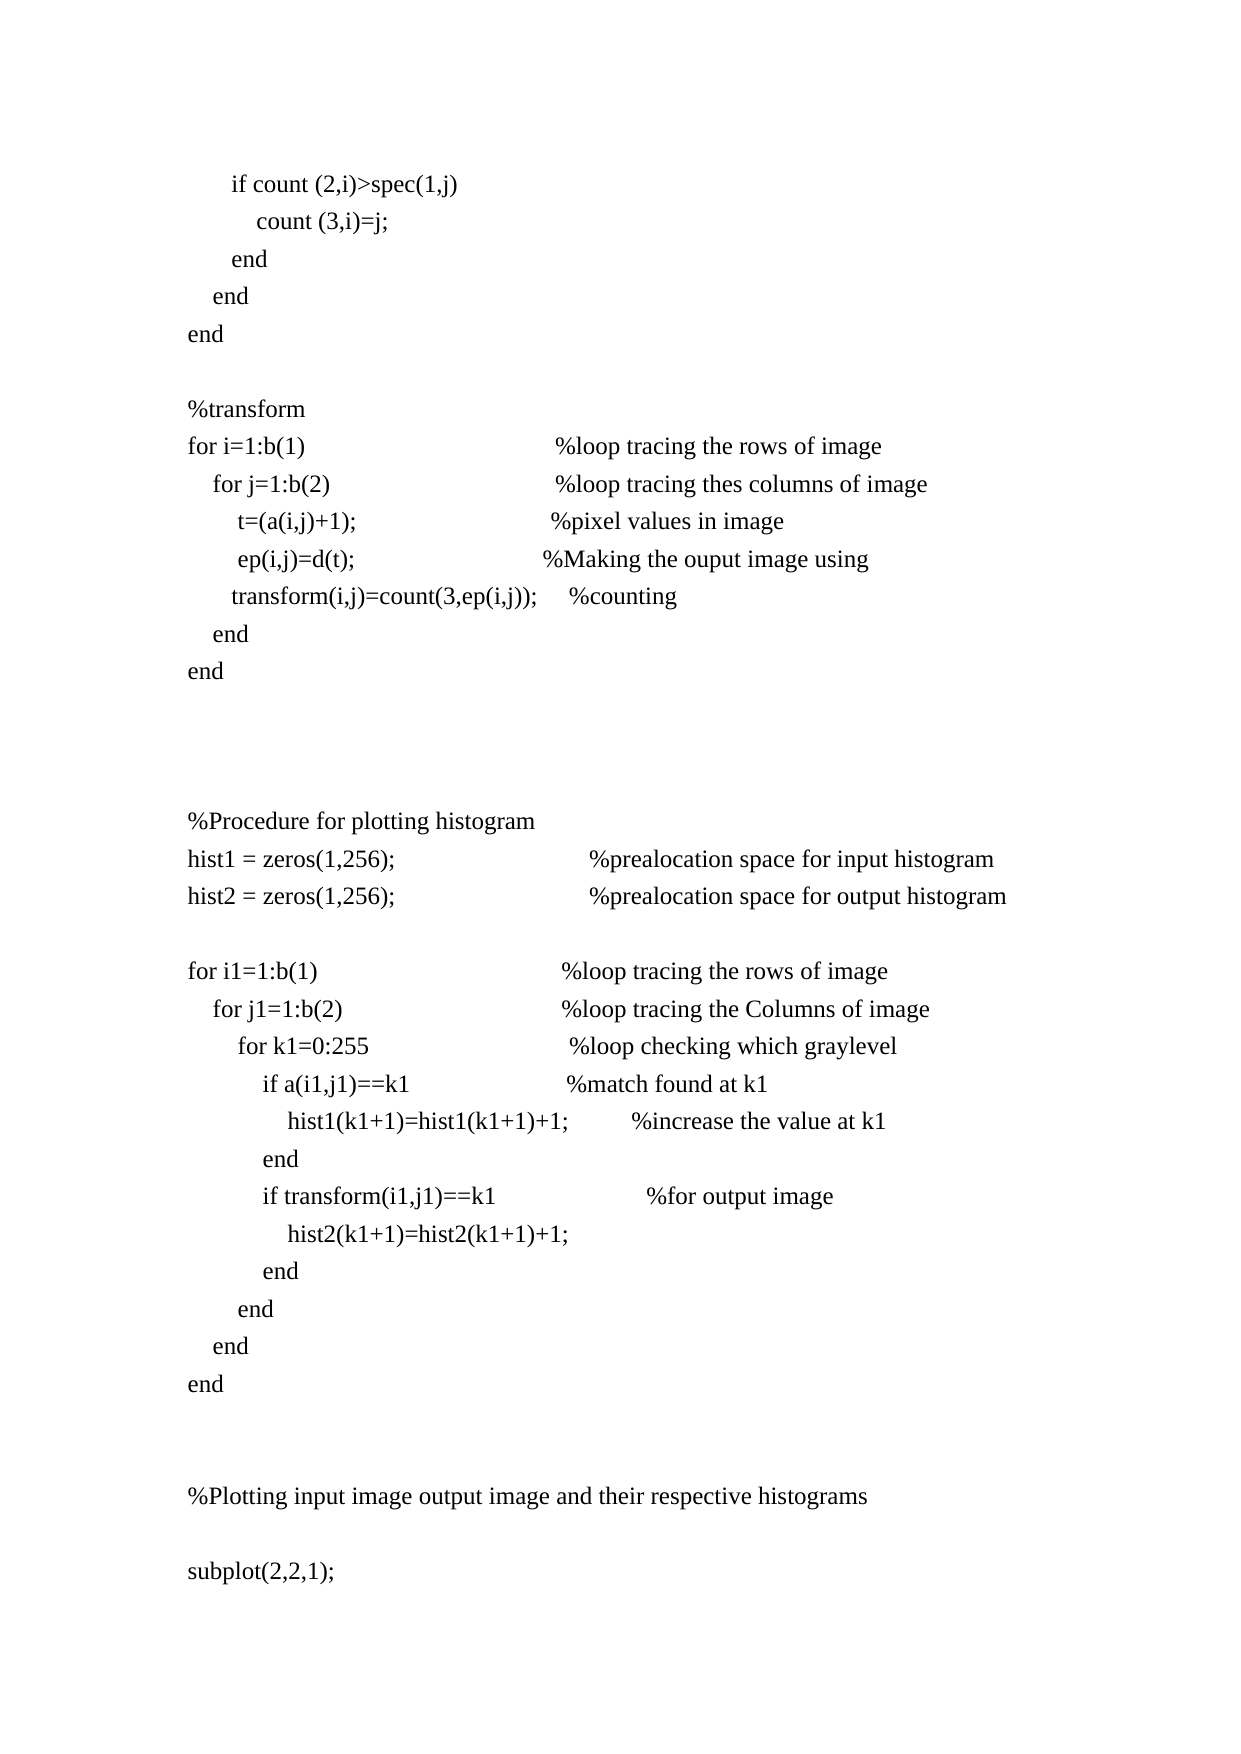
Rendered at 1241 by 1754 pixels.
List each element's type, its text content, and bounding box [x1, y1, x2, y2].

text for i1=1:b(1) %loop tracing the rows of image [187, 952, 1053, 989]
text end [187, 614, 1053, 652]
text for j=1:b(2) %loop tracing thes columns of image [187, 464, 1053, 502]
text end [187, 239, 1053, 277]
text if count (2,i)>spec(1,j) [187, 164, 1053, 202]
text %Procedure for plotting histogram [187, 802, 1053, 839]
text ep(i,j)=d(t); %Making the ouput image using [187, 539, 1053, 577]
text end [187, 652, 1053, 689]
text hist2(k1+1)=hist2(k1+1)+1; [187, 1214, 1053, 1252]
text end [187, 1252, 1053, 1289]
text hist2 = zeros(1,256); %prealocation space for output histogram [187, 877, 1053, 914]
text end [187, 1289, 1053, 1327]
text for j1=1:b(2) %loop tracing the Columns of image [187, 989, 1053, 1027]
text transform(i,j)=count(3,ep(i,j)); %counting [187, 577, 1053, 614]
text for k1=0:255 %loop checking which graylevel [187, 1027, 1053, 1064]
text count (3,i)=j; [187, 202, 1053, 239]
text end [187, 1327, 1053, 1364]
text %Plotting input image output image and their respective histograms [187, 1477, 1053, 1514]
text for i=1:b(1) %loop tracing the rows of image [187, 427, 1053, 464]
text if a(i1,j1)==k1 %match found at k1 [187, 1064, 1053, 1102]
text end [187, 1139, 1053, 1177]
text hist1(k1+1)=hist1(k1+1)+1; %increase the value at k1 [187, 1102, 1053, 1139]
text end [187, 1364, 1053, 1402]
text t=(a(i,j)+1); %pixel values in image [187, 502, 1053, 539]
text if transform(i1,j1)==k1 %for output image [187, 1177, 1053, 1214]
text %transform [187, 389, 1053, 427]
text end [187, 314, 1053, 352]
text subplot(2,2,1); [187, 1552, 1053, 1589]
text hist1 = zeros(1,256); %prealocation space for input histogram [187, 839, 1053, 877]
text end [187, 277, 1053, 314]
